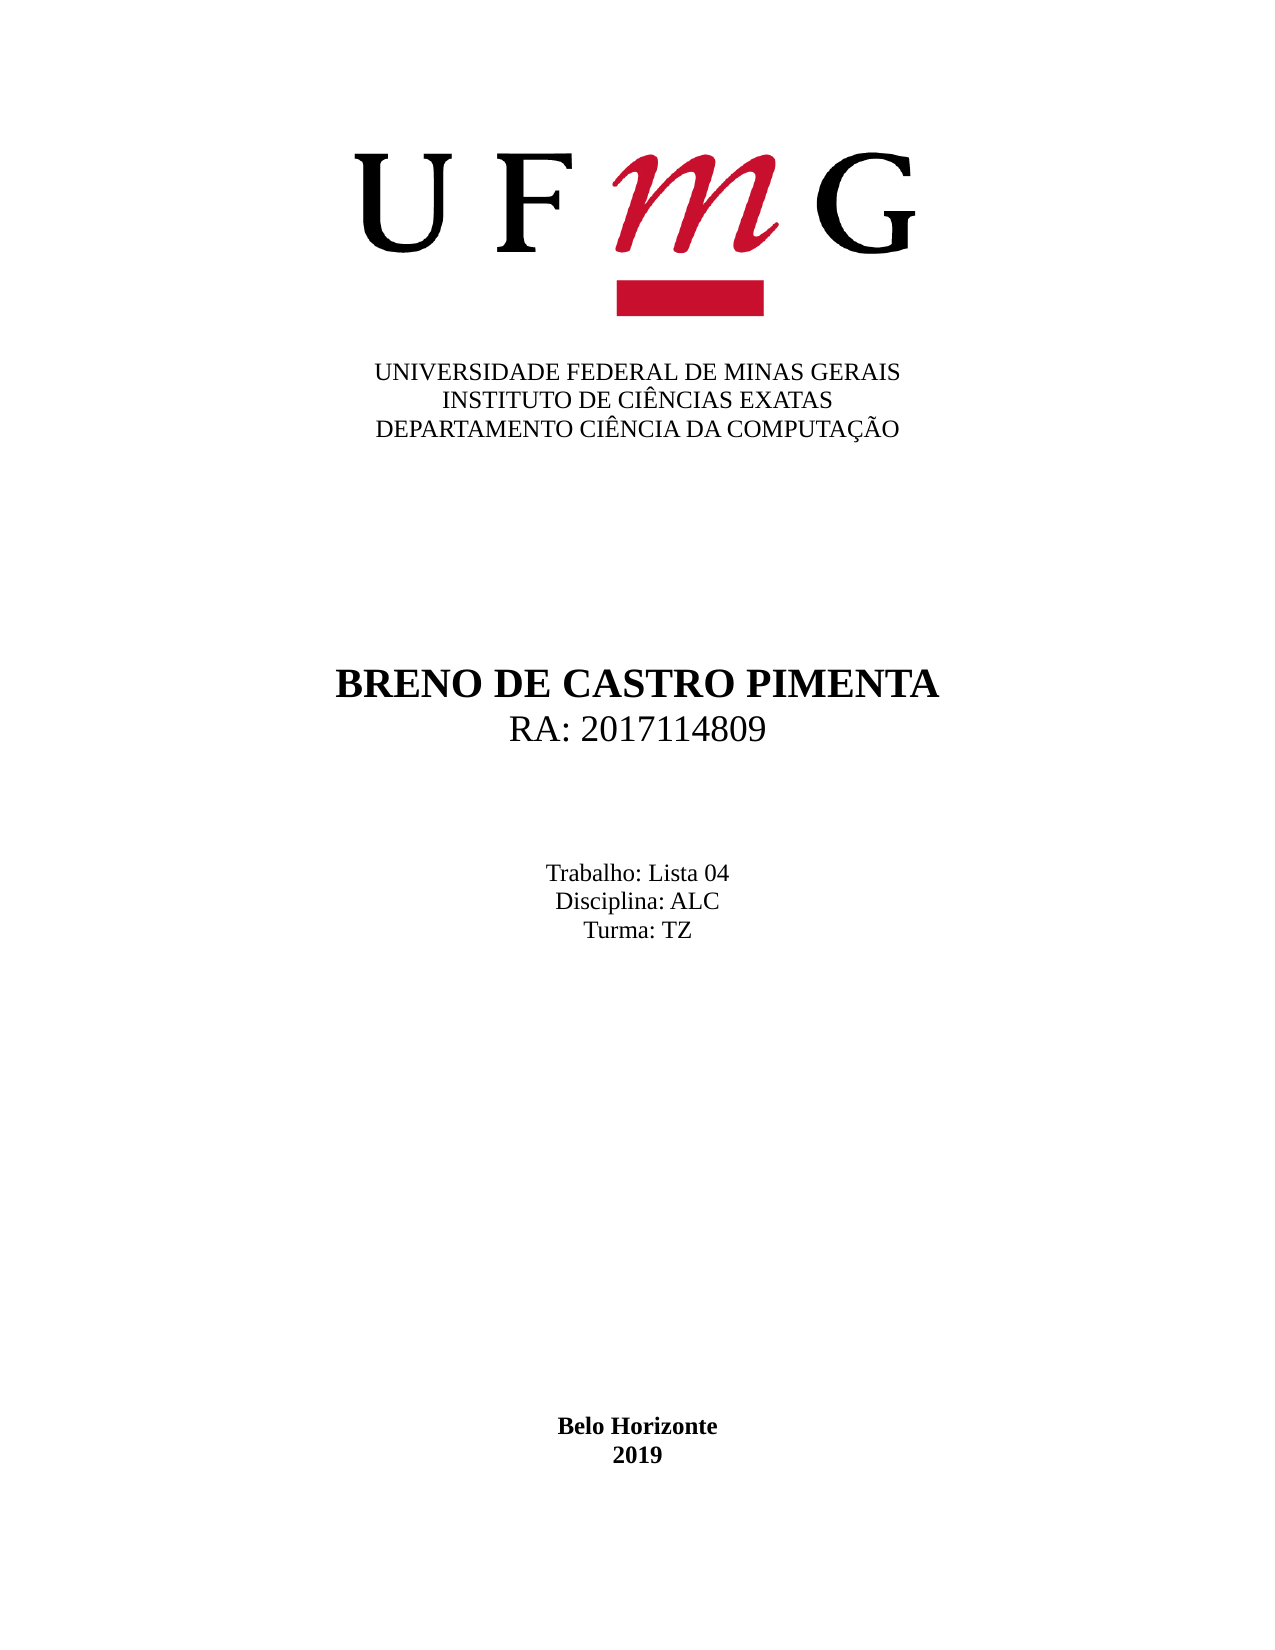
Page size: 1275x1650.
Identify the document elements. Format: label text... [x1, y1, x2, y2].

text INSTITUTO DE CIÊNCIAS EXATAS [118, 386, 1157, 414]
text DEPARTAMENTO CIÊNCIA DA COMPUTAÇÃO [118, 414, 1157, 443]
text 2019 [118, 1440, 1157, 1468]
text BRENO DE CASTRO PIMENTA [118, 659, 1157, 707]
picture [346, 122, 930, 329]
text UNIVERSIDADE FEDERAL DE MINAS GERAIS [118, 357, 1157, 386]
text Turma: TZ [118, 915, 1157, 944]
text Disciplina: ALC [118, 886, 1157, 915]
text Belo Horizonte [118, 1411, 1157, 1440]
text RA: 2017114809 [118, 707, 1157, 750]
text Trabalho: Lista 04 [118, 858, 1157, 886]
